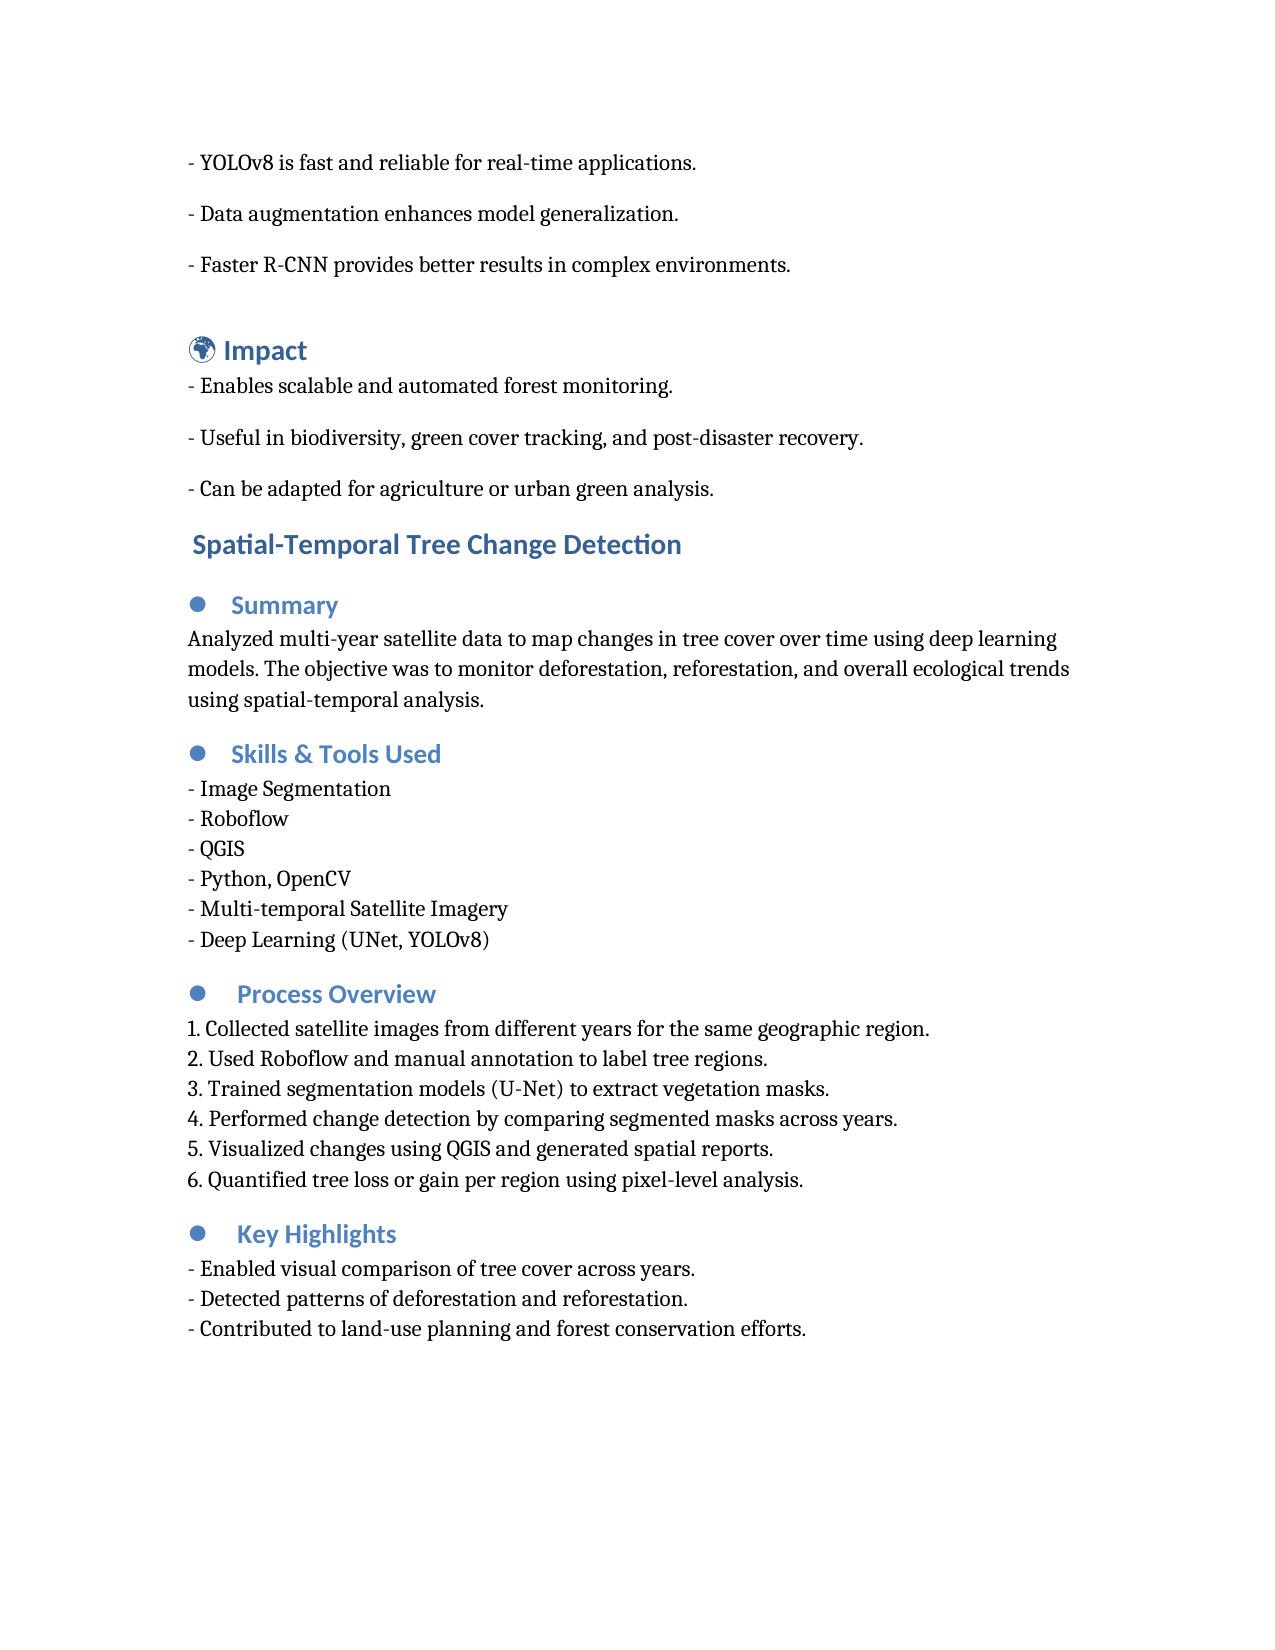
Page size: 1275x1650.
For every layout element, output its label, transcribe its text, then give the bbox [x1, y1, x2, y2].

text Analyzed multi-year satellite data to map changes in tree cover over time using deep learning models. The objective was to monitor deforestation, reforestation, and overall ecological trends using spatial-temporal analysis. [187, 626, 1087, 713]
subtitle Key Highlights [187, 1217, 1087, 1251]
text - Faster R-CNN provides better results in complex environments. [187, 252, 1087, 278]
text - Useful in biodiversity, green cover tracking, and post-disaster recovery. [187, 424, 1087, 451]
text - Can be adapted for agriculture or urban green analysis. [187, 475, 1087, 502]
text - Enabled visual comparison of tree cover across years. - Detected patterns of deforestation and reforestation. - Contributed to land-use planning and forest conservation efforts. [187, 1255, 1087, 1342]
text - Image Segmentation - Roboflow - QGIS - Python, OpenCV - Multi-temporal Satellite Imagery - Deep Learning (UNet, YOLOv8) [187, 775, 1087, 953]
text 1. Collected satellite images from different years for the same geographic region. 2. Used Roboflow and manual annotation to label tree regions. 3. Trained segmentation models (U-Net) to extract vegetation masks. 4. Performed change detection by comparing segmented masks across years. 5. Visualized changes using QGIS and generated spatial reports. 6. Quantified tree loss or gain per region using pixel-level analysis. [187, 1015, 1087, 1193]
subtitle Summary [187, 588, 1087, 621]
subtitle Skills & Tools Used [187, 737, 1087, 771]
subtitle 🌍 Impact [187, 332, 1087, 368]
text - Data augmentation enhances model generalization. [187, 201, 1087, 227]
text - Enables scalable and automated forest monitoring. [187, 373, 1087, 399]
text - YOLOv8 is fast and reliable for real-time applications. [187, 150, 1087, 176]
text Spatial-Temporal Tree Change Detection [187, 526, 1087, 562]
subtitle Process Overview [187, 977, 1087, 1011]
